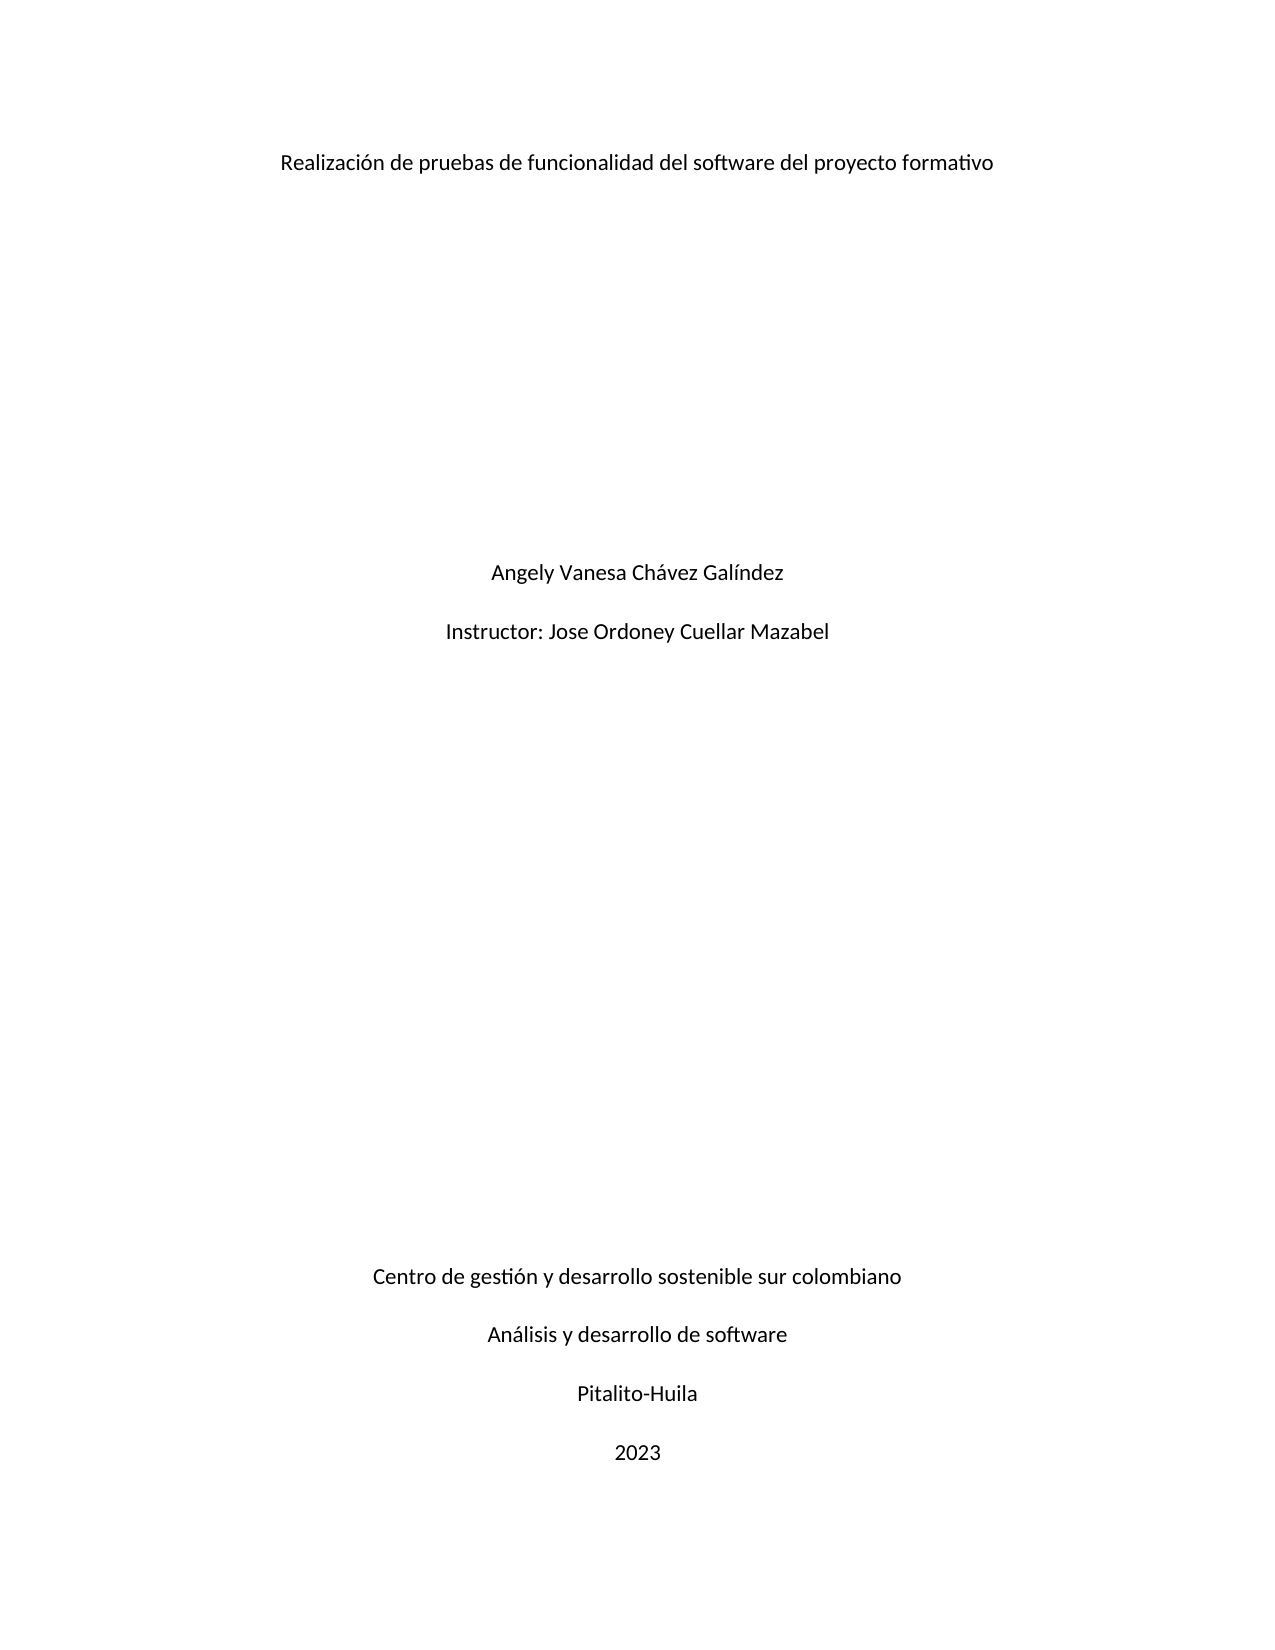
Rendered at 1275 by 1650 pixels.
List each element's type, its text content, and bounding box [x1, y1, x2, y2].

text 2023 [177, 1438, 1098, 1466]
text Pitalito-Huila [177, 1379, 1098, 1407]
text Angely Vanesa Chávez Galíndez [177, 558, 1098, 586]
text Realización de pruebas de funcionalidad del software del proyecto formativo [177, 148, 1098, 176]
text Centro de gestión y desarrollo sostenible sur colombiano [177, 1262, 1098, 1290]
text Análisis y desarrollo de software [177, 1321, 1098, 1348]
text Instructor: Jose Ordoney Cuellar Mazabel [177, 617, 1098, 645]
